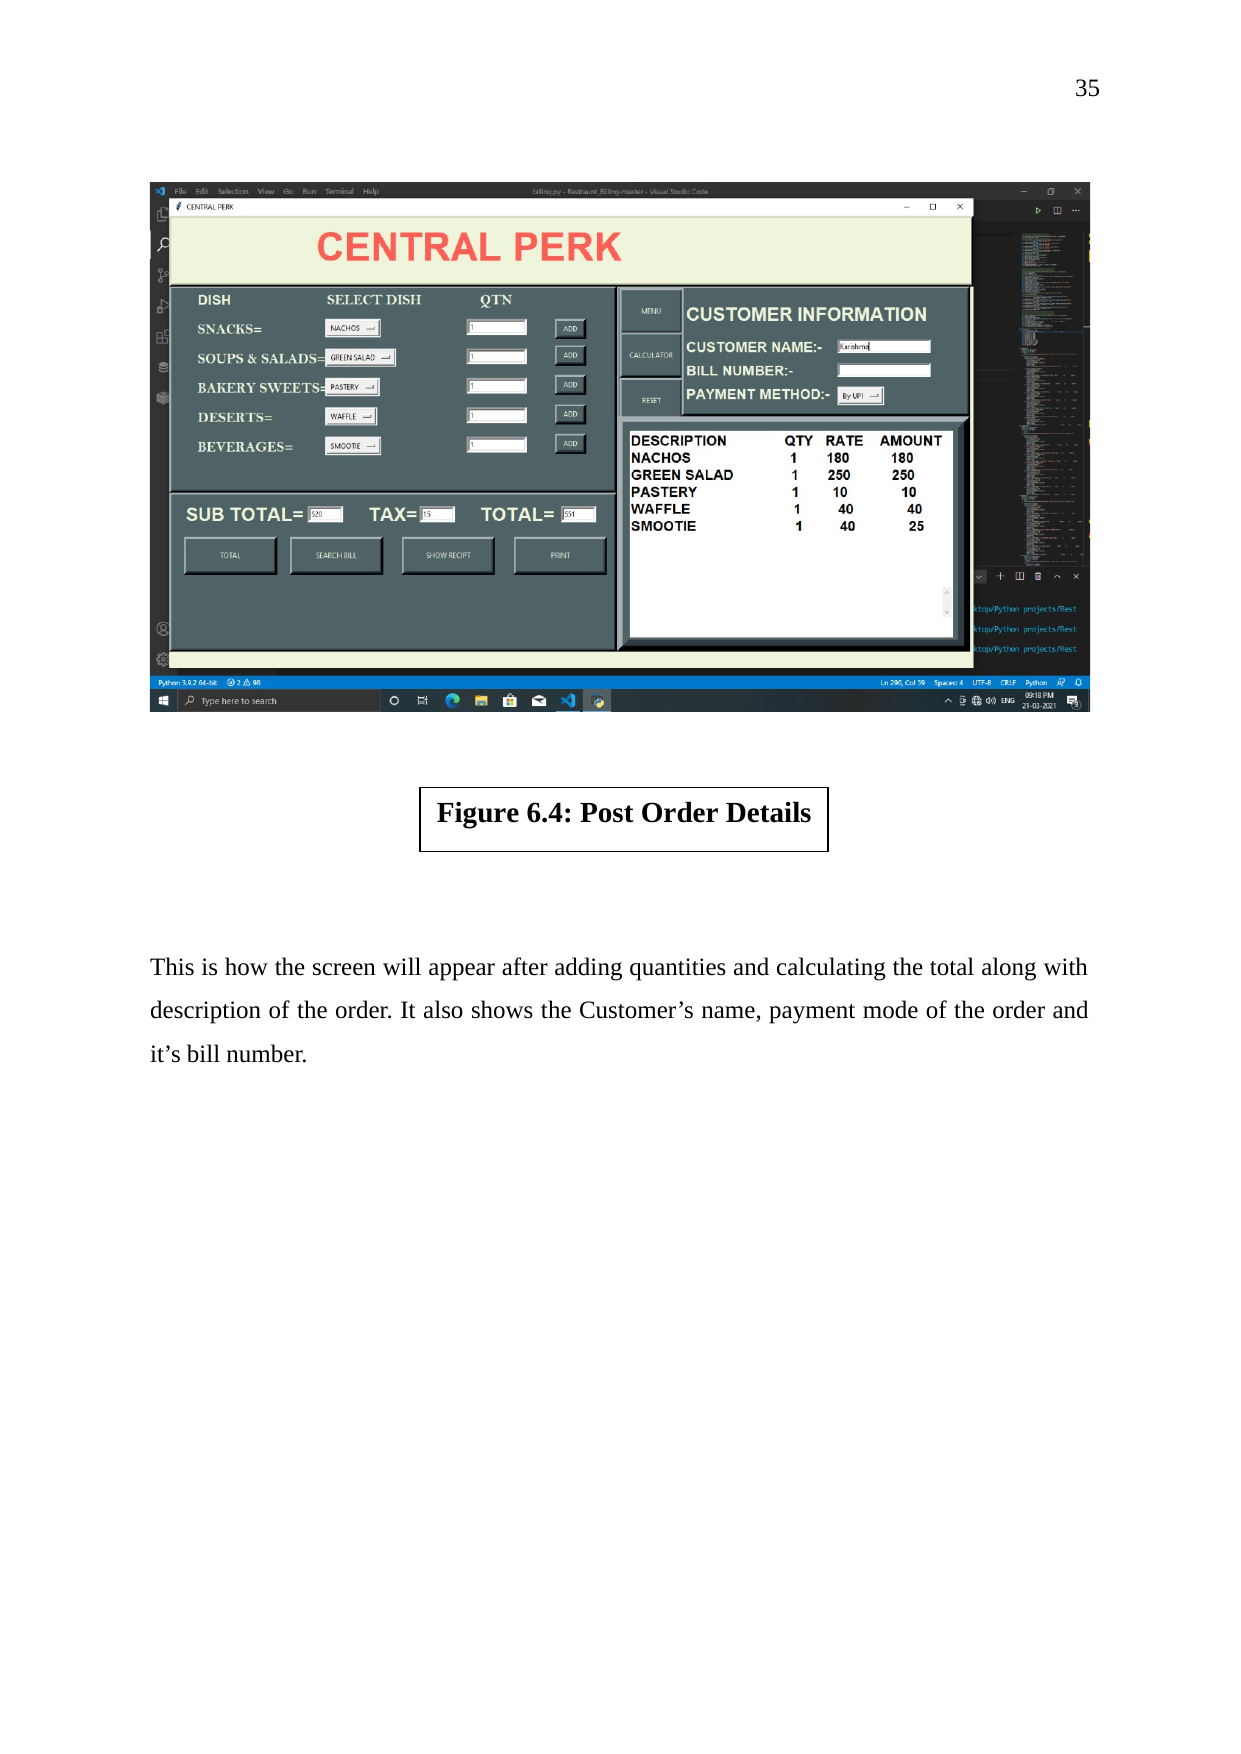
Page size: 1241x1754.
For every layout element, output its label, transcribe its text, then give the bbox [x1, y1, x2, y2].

text This is how the screen will appear after adding quantities and calculating the total along with description of the order. It also shows the Customer’s name, payment mode of the order and it’s bill number. [150, 952, 1090, 1067]
picture [149, 182, 1091, 712]
